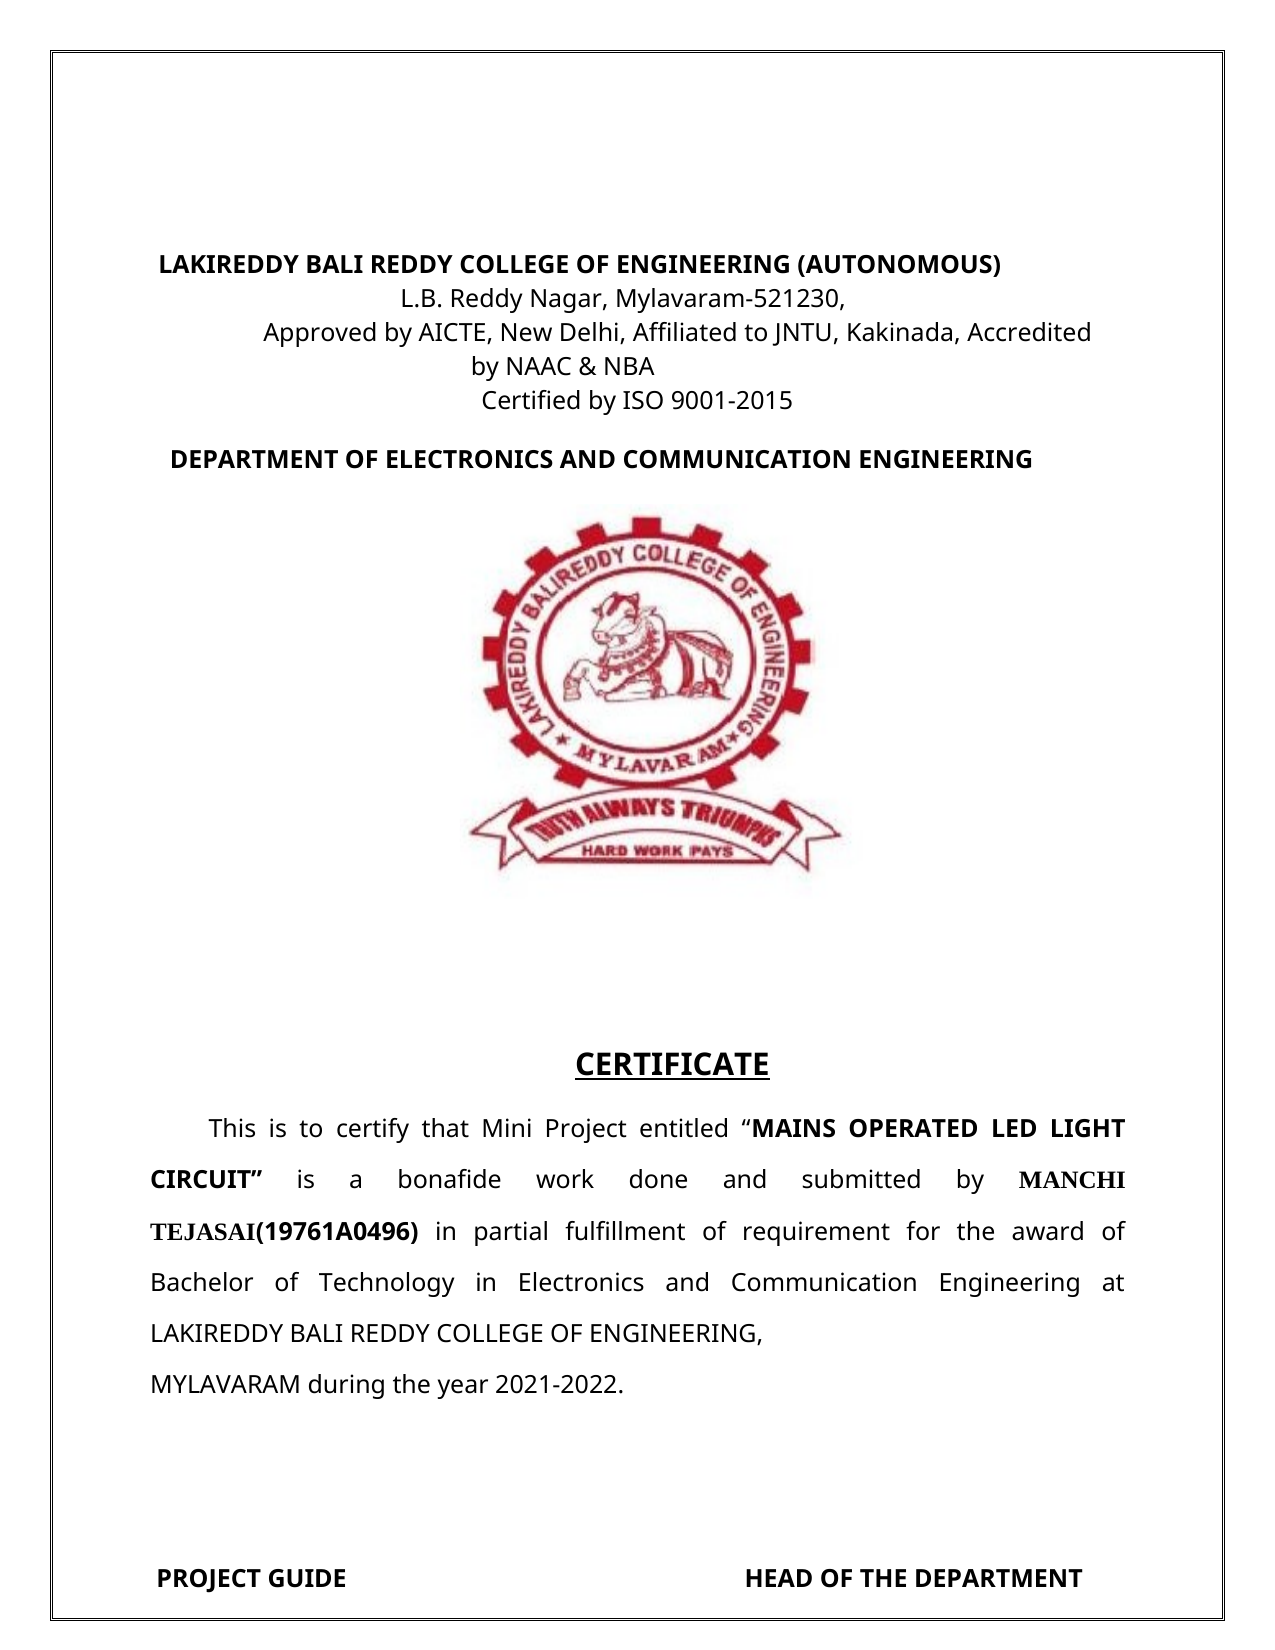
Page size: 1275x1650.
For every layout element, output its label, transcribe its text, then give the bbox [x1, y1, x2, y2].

text CERTIFICATE [282, 1042, 1062, 1084]
text L.B. Reddy Nagar, Mylavaram-521230, [400, 280, 1139, 314]
text Certified by ISO 9001-2015 [282, 382, 992, 417]
text MYLAVARAM during the year 2021-2022. [150, 1366, 1139, 1400]
text LAKIREDDY BALI REDDY COLLEGE OF ENGINEERING (AUTONOMOUS) [158, 246, 1139, 280]
picture [459, 504, 863, 899]
text DEPARTMENT OF ELECTRONICS AND COMMUNICATION ENGINEERING [169, 442, 1139, 476]
text PROJECT GUIDE HEAD OF THE DEPARTMENT [150, 1561, 1139, 1595]
text This is to certify that Mini Project entitled “MAINS OPERATED LED LIGHT CIRCUIT” is a bonafide work done and submitted by MANCHI TEJASAI(19761A0496) in partial fulfillment of requirement for the award of Bachelor of Technology in Electronics and Communication Engineering at LAKIREDDY BALI REDDY COLLEGE OF ENGINEERING, [150, 1111, 1126, 1349]
text Approved by AICTE, New Delhi, Affiliated to JNTU, Kakinada, Accredited by NAAC & NBA [263, 314, 1114, 382]
